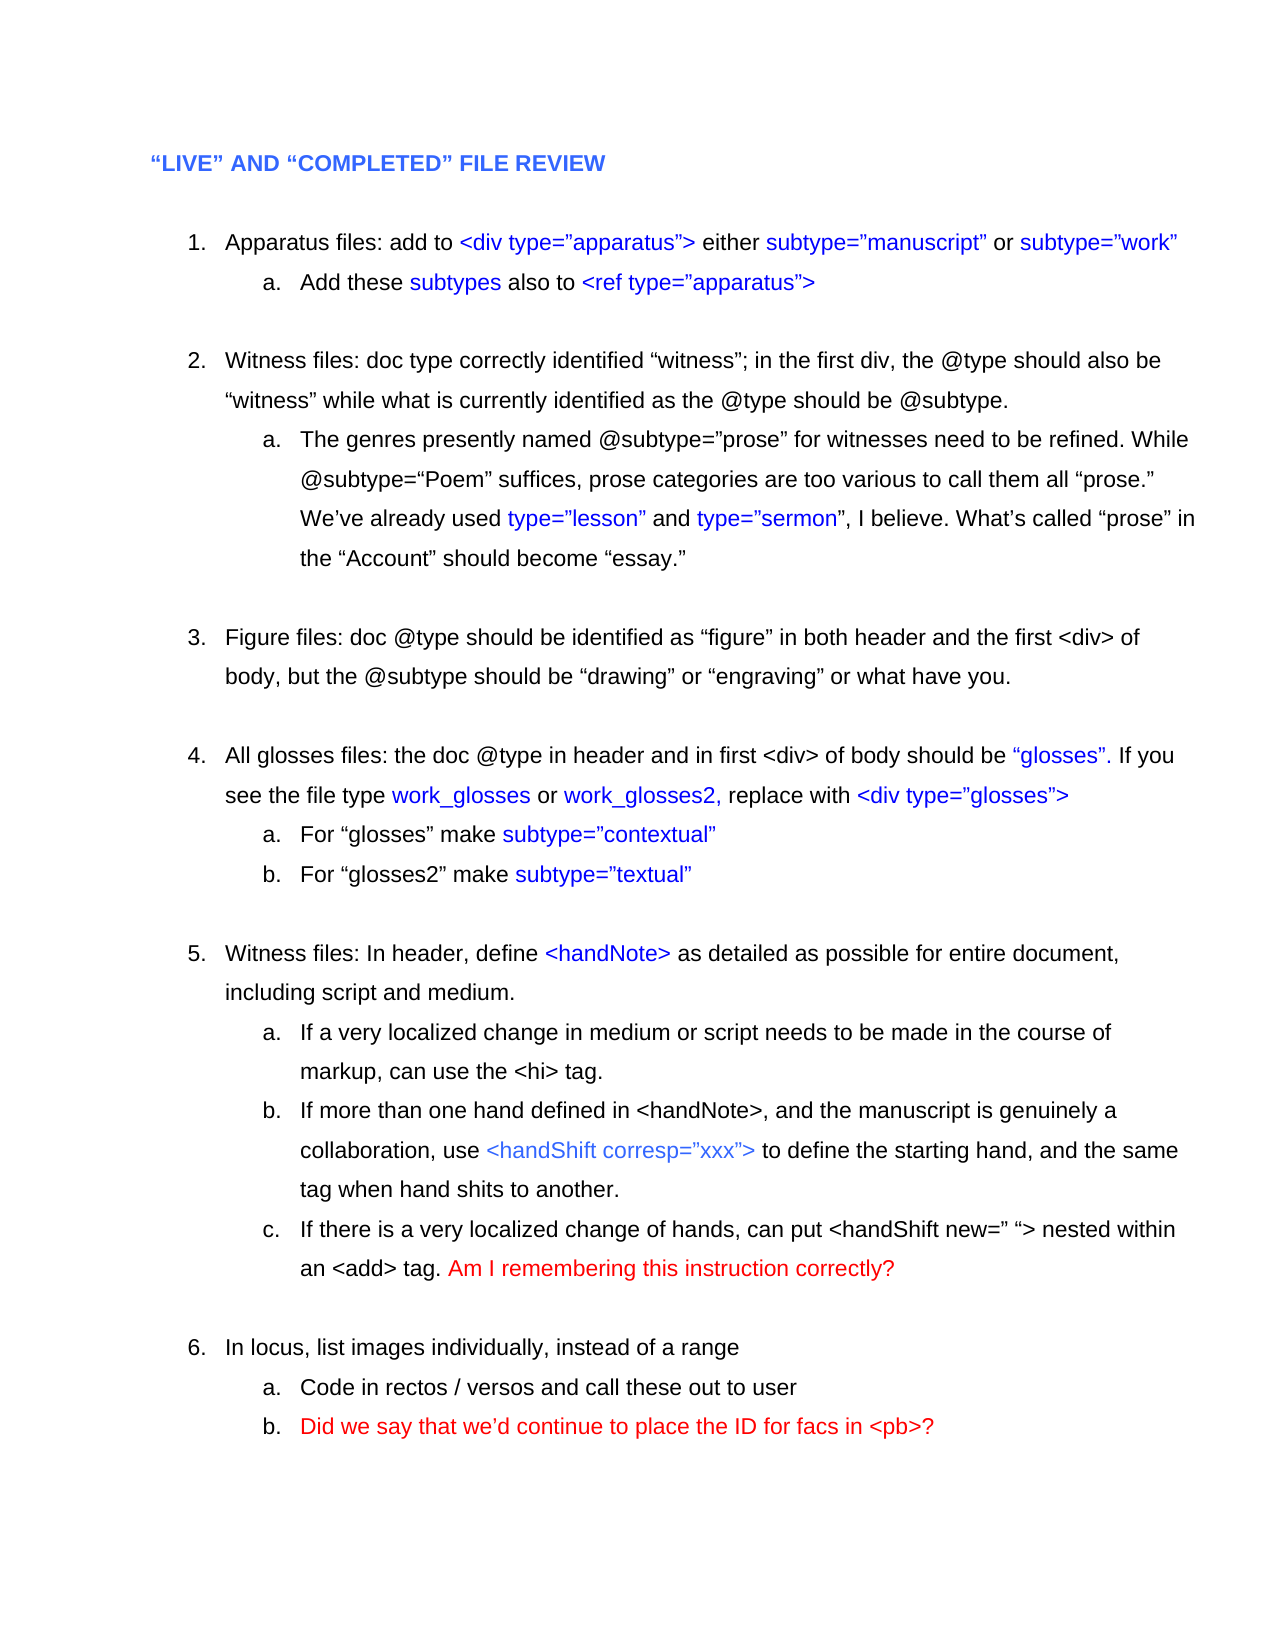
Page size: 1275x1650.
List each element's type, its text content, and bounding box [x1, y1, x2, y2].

list For “glosses2” make subtype=”textual” [262, 861, 1200, 887]
list Witness files: doc type correctly identified “witness”; in the first div, the @type should also be “witness” while what is currently identified as the @type should be @subtype. [187, 347, 1200, 413]
list In locus, list images individually, instead of a range [187, 1334, 1200, 1361]
list Code in rectos / versos and call these out to user [262, 1374, 1200, 1400]
list If more than one hand defined in <handNote>, and the manuscript is genuinely a collaboration, use <handShift corresp=”xxx”> to define the starting hand, and the same tag when hand shits to another. [262, 1097, 1200, 1203]
text “LIVE” AND “COMPLETED” FILE REVIEW [150, 150, 1200, 176]
list Add these subtypes also to <ref type=”apparatus”> [262, 268, 1200, 295]
list For “glosses” make subtype=”contextual” [262, 821, 1200, 847]
list Figure files: doc @type should be identified as “figure” in both header and the first <div> of body, but the @subtype should be “drawing” or “engraving” or what have you. [187, 624, 1200, 689]
list If a very localized change in medium or script needs to be made in the course of markup, can use the <hi> tag. [262, 1018, 1200, 1084]
list If there is a very localized change of hands, can put <handShift new=” “> nested within an <add> tag. Am I remembering this instruction correctly? [262, 1216, 1200, 1282]
list The genres presently named @subtype=”prose” for witnesses need to be refined. While @subtype=“Poem” suffices, prose categories are too various to call them all “prose.” We’ve already used type=”lesson” and type=”sermon”, I believe. What’s called “prose” in the “Account” should become “essay.” [262, 426, 1200, 571]
list Witness files: In header, define <handNote> as detailed as possible for entire document, including script and medium. [187, 939, 1200, 1005]
list All glosses files: the doc @type in header and in first <div> of body should be “glosses”. If you see the file type work_glosses or work_glosses2, replace with <div type=”glosses”> [187, 742, 1200, 808]
list Apparatus files: add to <div type=”apparatus”> either subtype=”manuscript” or subtype=”work” [187, 229, 1200, 255]
list Did we say that we’d continue to place the ID for facs in <pb>? [262, 1413, 1200, 1440]
